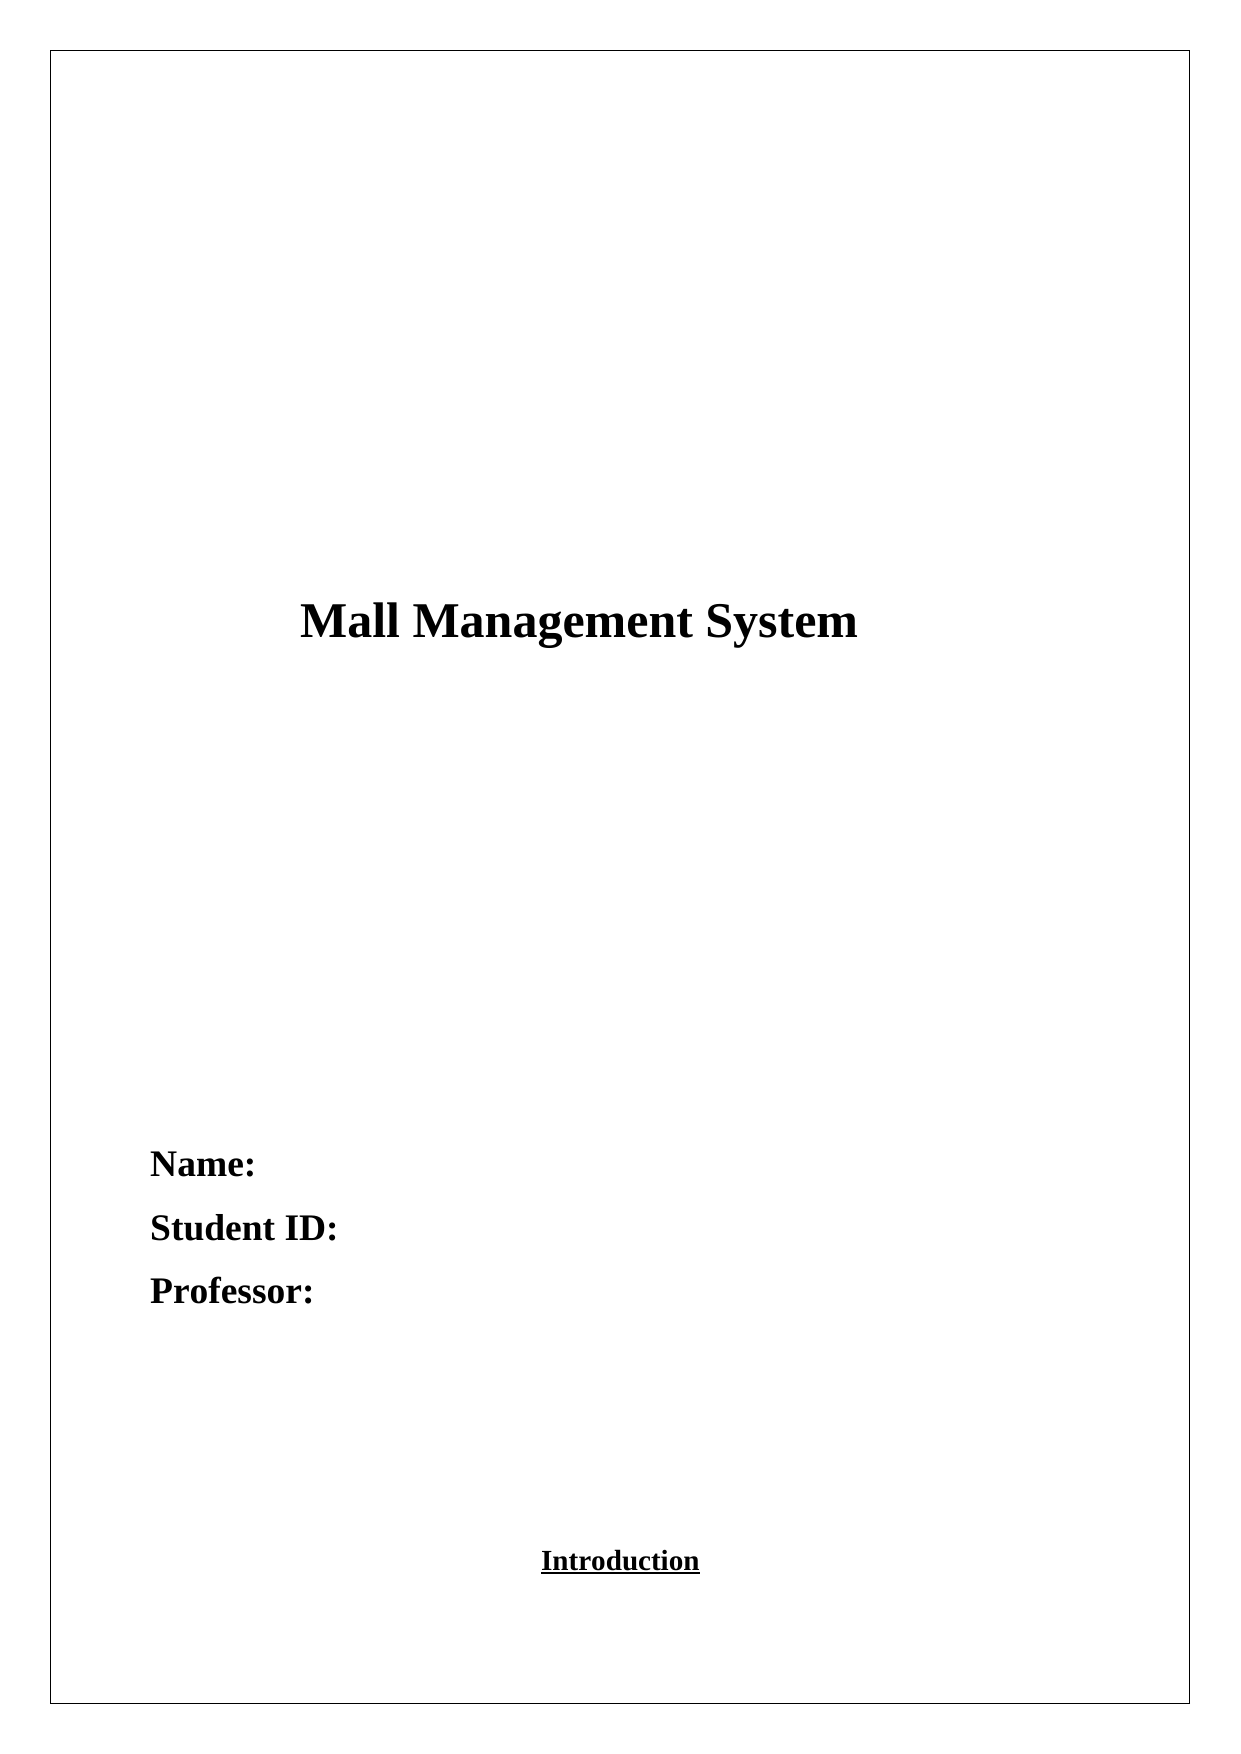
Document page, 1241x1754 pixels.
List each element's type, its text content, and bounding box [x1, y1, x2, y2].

text Student ID: [150, 1205, 1090, 1248]
text Introduction [150, 1543, 1090, 1576]
text Mall Management System [150, 591, 1090, 648]
text Name: [150, 1142, 1090, 1185]
text Professor: [150, 1268, 1090, 1311]
